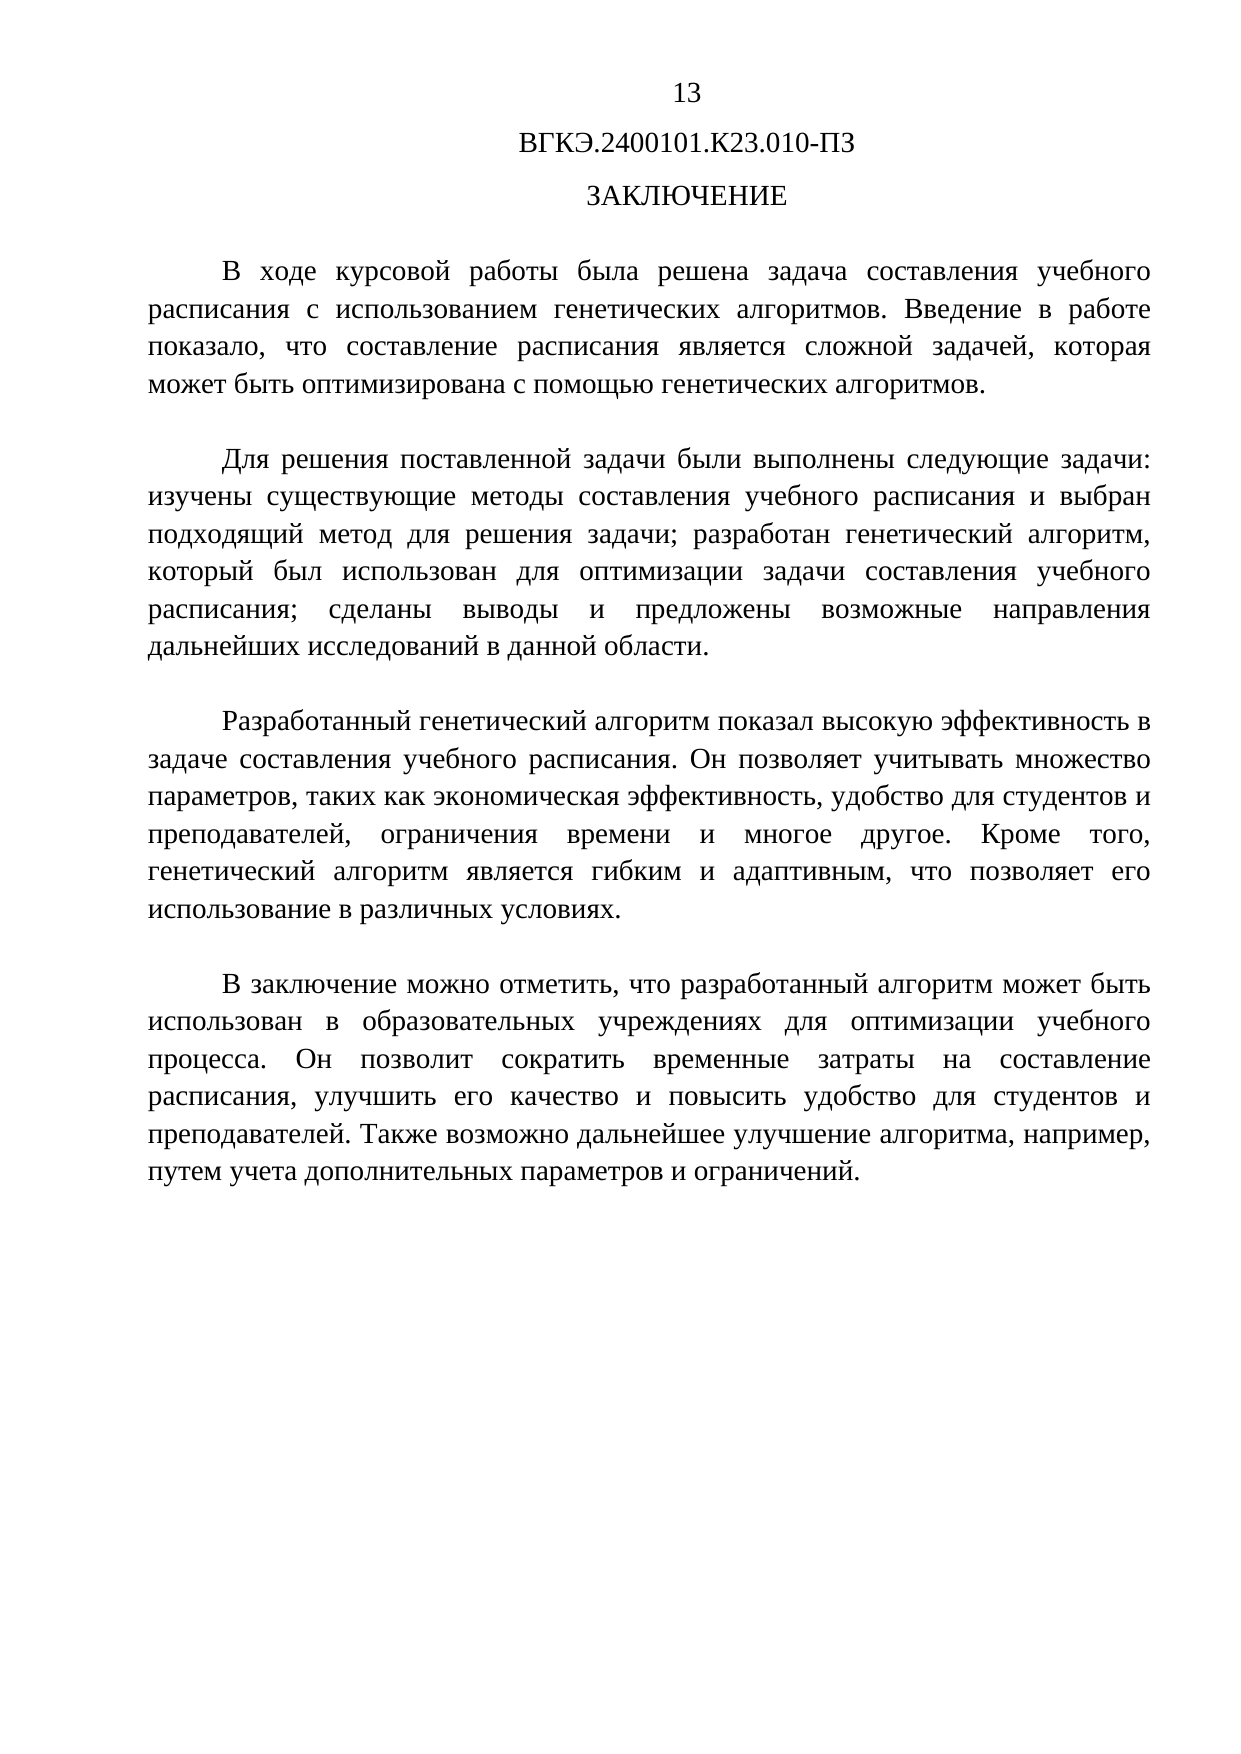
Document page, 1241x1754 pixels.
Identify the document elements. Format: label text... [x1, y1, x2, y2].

text Для решения поставленной задачи были выполнены следующие задачи: изучены существующие методы составления учебного расписания и выбран подходящий метод для решения задачи; разработан генетический алгоритм, который был использован для оптимизации задачи составления учебного расписания; сделаны выводы и предложены возможные направления дальнейших исследований в данной области. [148, 438, 1152, 663]
subtitle ЗАКЛЮЧЕНИЕ [148, 176, 1152, 213]
text В заключение можно отметить, что разработанный алгоритм может быть использован в образовательных учреждениях для оптимизации учебного процесса. Он позволит сократить временные затраты на составление расписания, улучшить его качество и повысить удобство для студентов и преподавателей. Также возможно дальнейшее улучшение алгоритма, например, путем учета дополнительных параметров и ограничений. [148, 963, 1152, 1188]
text Разработанный генетический алгоритм показал высокую эффективность в задаче составления учебного расписания. Он позволяет учитывать множество параметров, таких как экономическая эффективность, удобство для студентов и преподавателей, ограничения времени и многое другое. Кроме того, генетический алгоритм является гибким и адаптивным, что позволяет его использование в различных условиях. [148, 701, 1152, 926]
text В ходе курсовой работы была решена задача составления учебного расписания с использованием генетических алгоритмов. Введение в работе показало, что составление расписания является сложной задачей, которая может быть оптимизирована с помощью генетических алгоритмов. [148, 251, 1152, 401]
